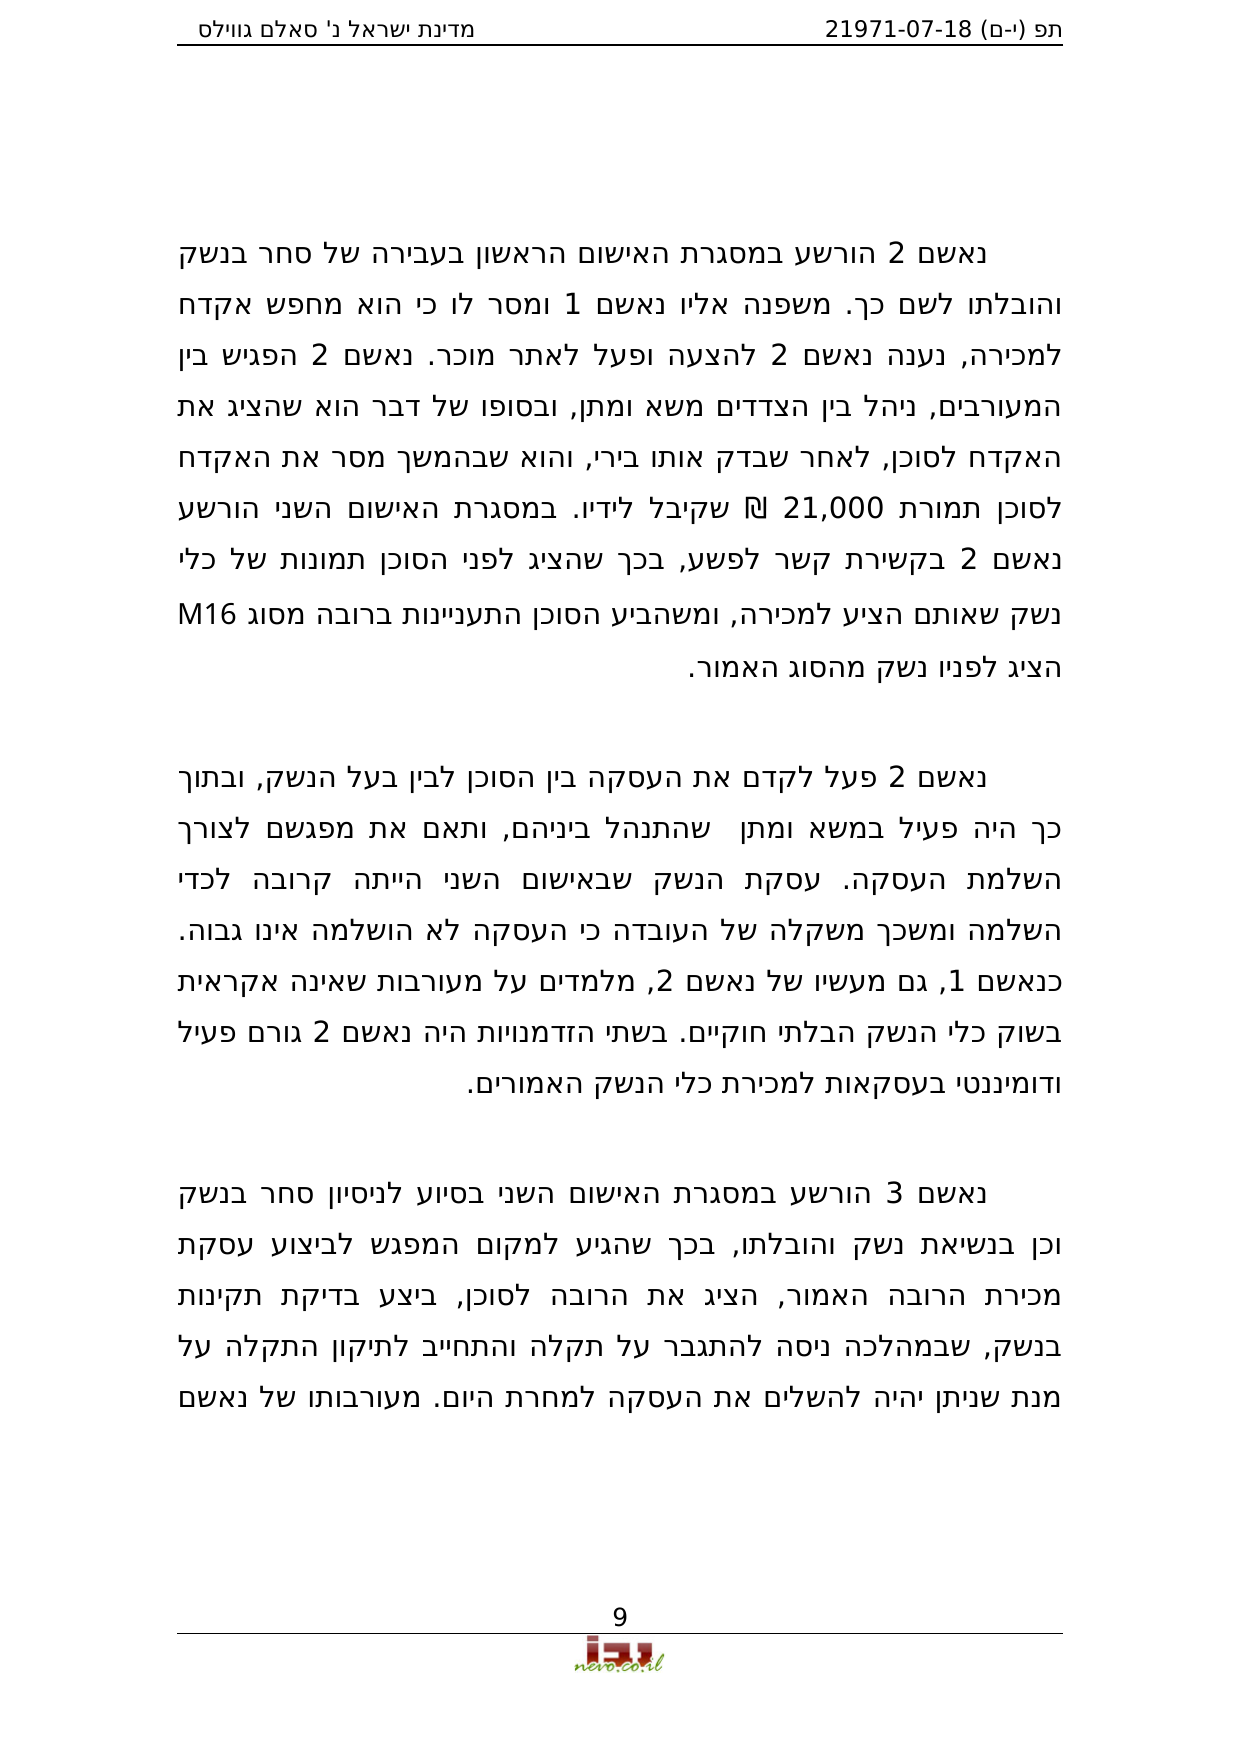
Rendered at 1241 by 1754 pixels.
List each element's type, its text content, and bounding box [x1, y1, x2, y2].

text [177, 1176, 1063, 1414]
text נאשם 2 פעל לקדם את העסקה בין הסוכן לבין בעל הנשק, ובתוך כך היה פעיל במשא ומתן שהתנהל ביניהם, ותאם את מפגשם לצורך השלמת העסקה. עסקת הנשק שבאישום השני הייתה קרובה לכדי השלמה ומשכך משקלה של העובדה כי העסקה לא הושלמה אינו גבוה. כנאשם 1, גם מעשיו של נאשם 2, מלמדים על מעורבות שאינה אקראית בשוק כלי הנשק הבלתי חוקיים. בשתי הזדמנויות היה נאשם 2 גורם פעיל ודומיננטי בעסקאות למכירת כלי הנשק האמורים. [177, 760, 1063, 1100]
text נאשם 2 הורשע במסגרת האישום הראשון בעבירה של סחר בנשק והובלתו לשם כך. משפנה אליו נאשם 1 ומסר לו כי הוא מחפש אקדח למכירה, נענה נאשם 2 להצעה ופעל לאתר מוכר. נאשם 2 הפגיש בין המעורבים, ניהל בין הצדדים משא ומתן, ובסופו של דבר הוא שהציג את האקדח לסוכן, לאחר שבדק אותו בירי, והוא שבהמשך מסר את האקדח לסוכן תמורת 21,000 ₪ שקיבל לידיו. במסגרת האישום השני הורשע נאשם 2 בקשירת קשר לפשע, בכך שהציג לפני הסוכן תמונות של כלי נשק שאותם הציע למכירה, ומשהביע הסוכן התעניינות ברובה מסוג M16 הציג לפניו נשק מהסוג האמור. [177, 237, 1063, 684]
picture [574, 1635, 666, 1673]
